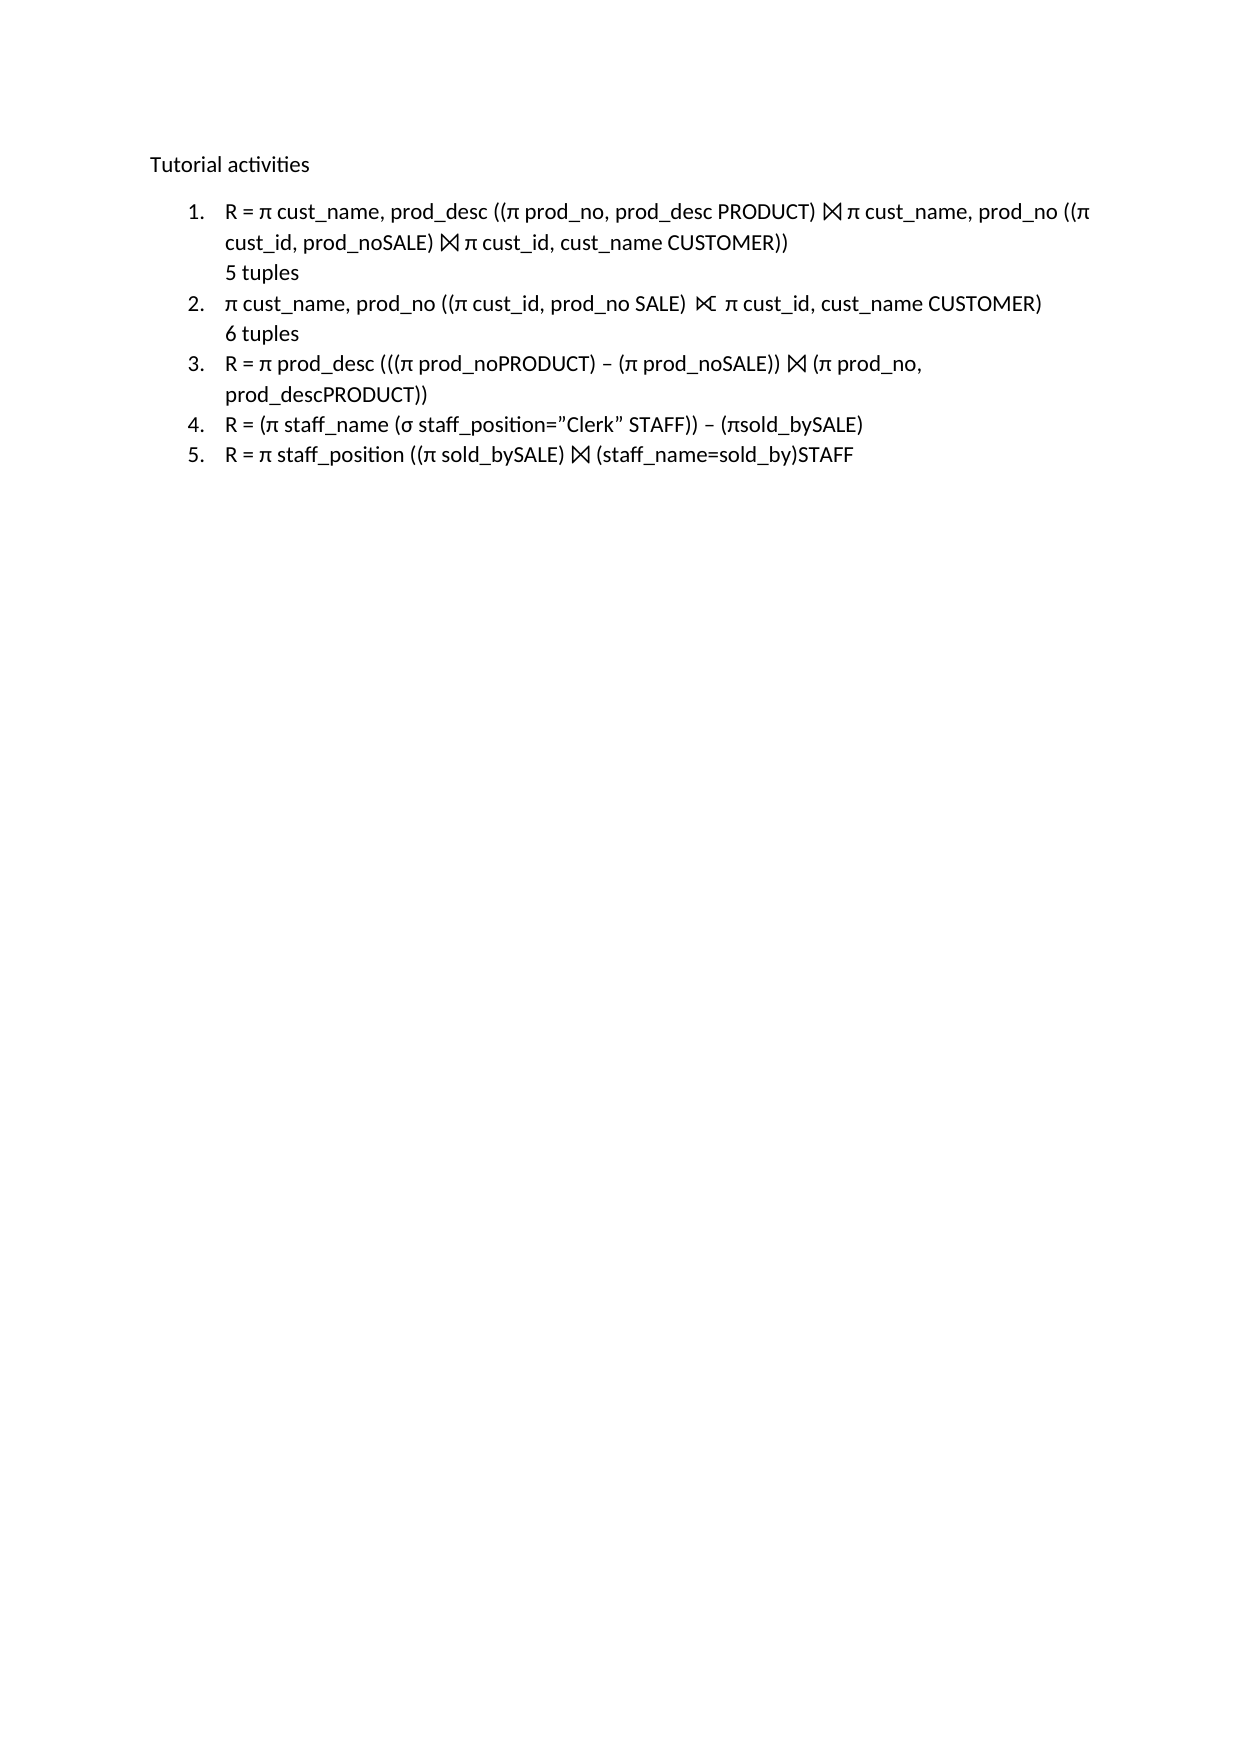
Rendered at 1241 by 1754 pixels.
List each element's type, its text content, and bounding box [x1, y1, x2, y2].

list R = (π staff_name (σ staff_position=”Clerk” STAFF)) – (πsold_bySALE) [187, 410, 1090, 438]
text Tutorial activities [150, 150, 1090, 178]
list R = π cust_name, prod_desc ((π prod_no, prod_desc PRODUCT) ⨝ π cust_name, prod_no ((π cust_id, prod_noSALE) ⨝ π cust_id, cust_name CUSTOMER)) [187, 197, 1090, 256]
list 6 tuples [225, 319, 1090, 347]
list π cust_name, prod_no ((π cust_id, prod_no SALE) ⟖ π cust_id, cust_name CUSTOMER) [187, 288, 1090, 317]
list R = π prod_desc (((π prod_noPRODUCT) – (π prod_noSALE)) ⨝ (π prod_no, prod_descPRODUCT)) [187, 349, 1090, 408]
list R = π staff_position ((π sold_bySALE) ⨝ (staff_name=sold_by)STAFF [187, 440, 1090, 469]
list 5 tuples [225, 258, 1090, 286]
